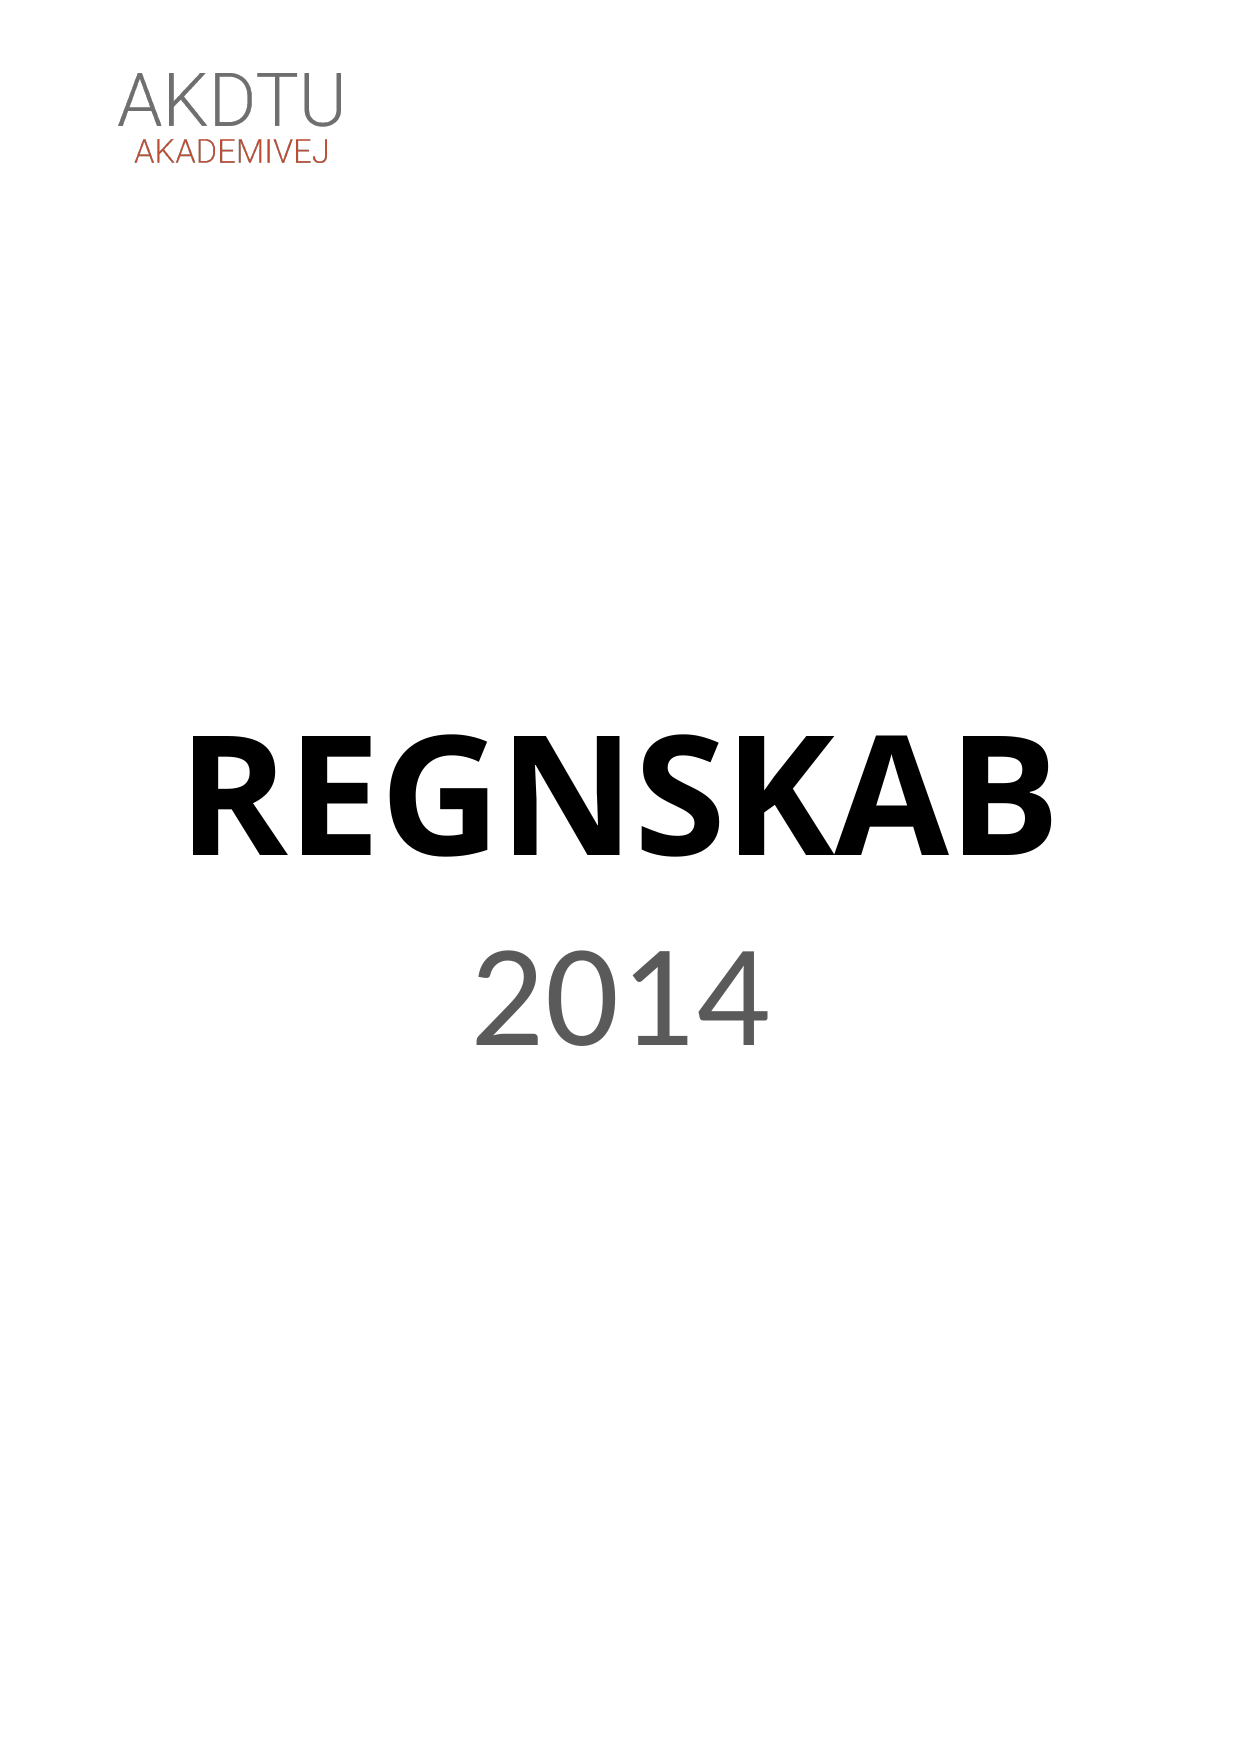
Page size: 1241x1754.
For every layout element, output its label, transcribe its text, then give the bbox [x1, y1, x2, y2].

title REGNSKAB [118, 677, 1122, 904]
picture [118, 73, 341, 163]
subtitle 2014 [118, 904, 1122, 1082]
